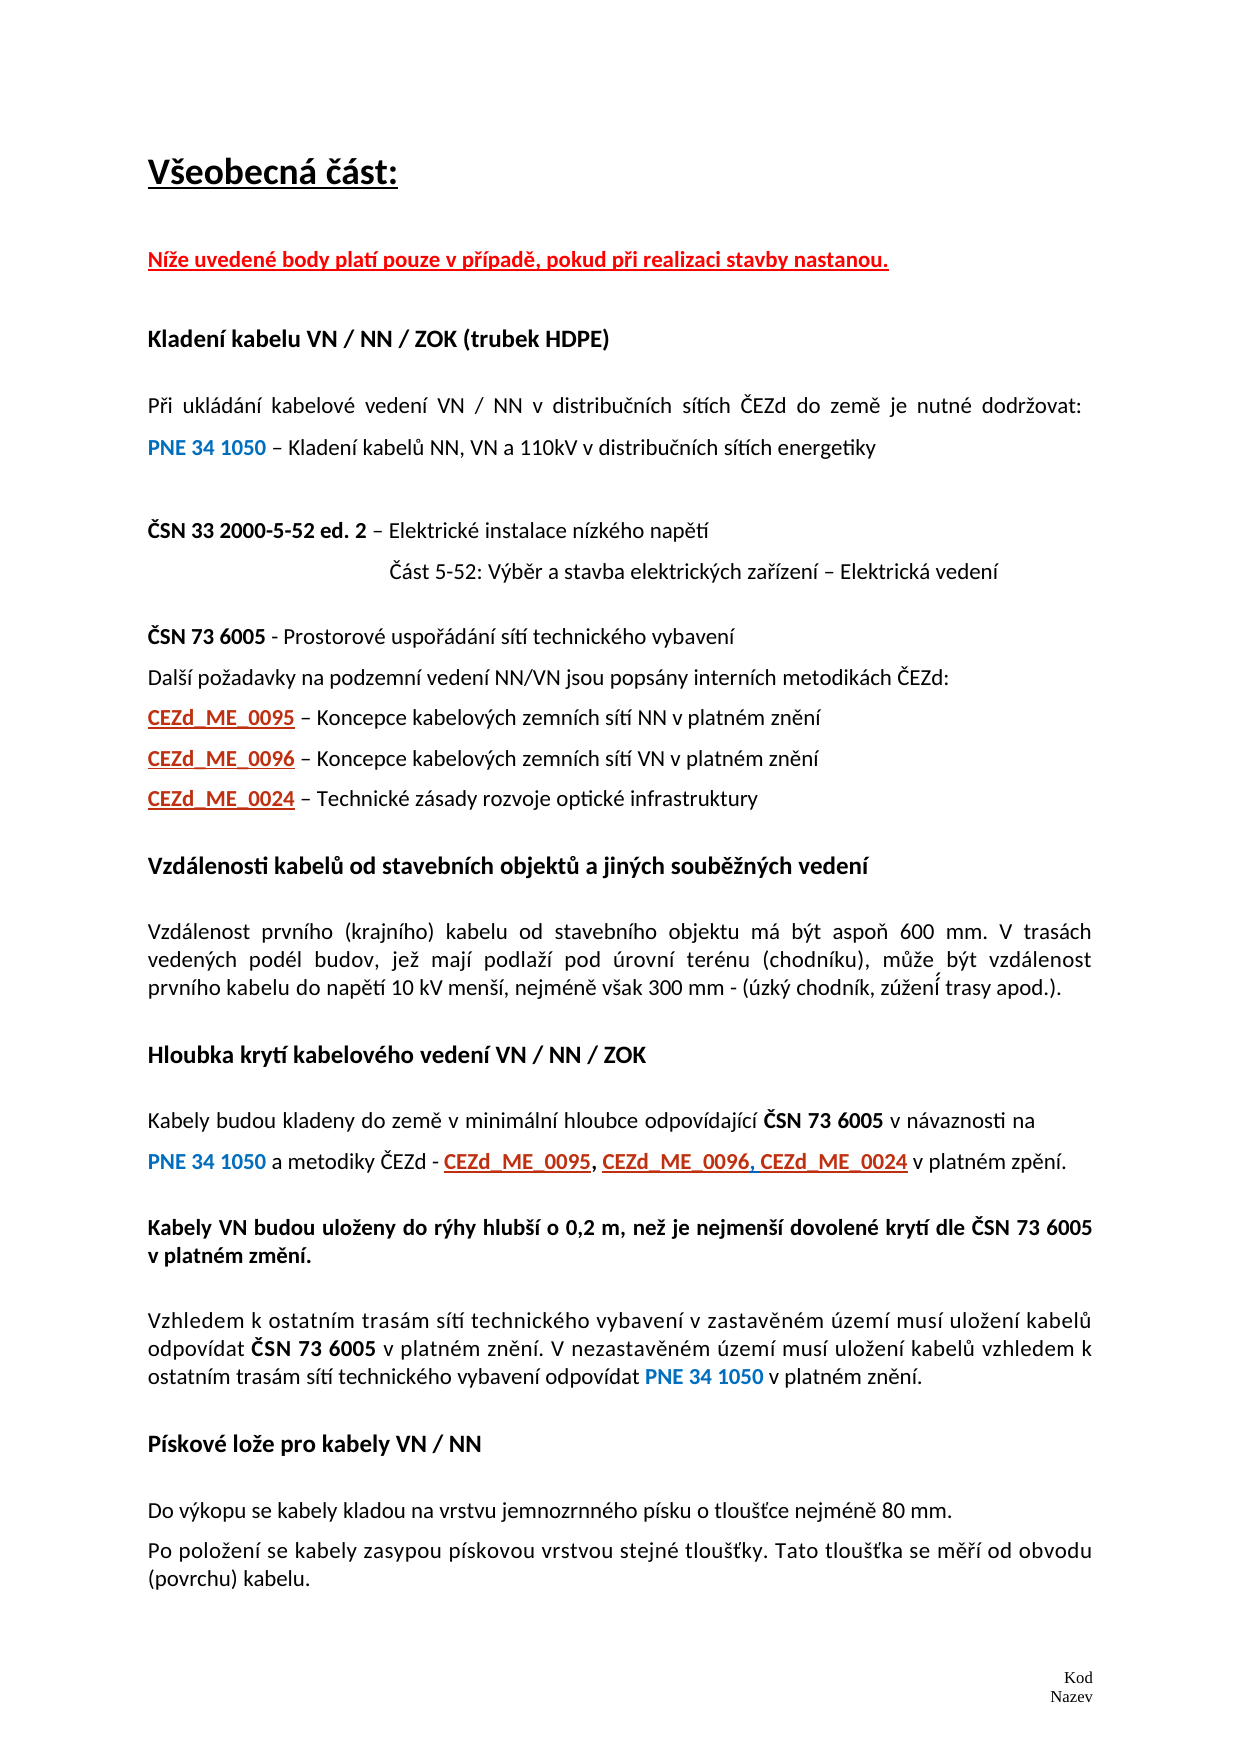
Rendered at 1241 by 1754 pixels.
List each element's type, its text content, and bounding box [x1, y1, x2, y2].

text ČSN 33 2000-5-52 ed. 2 – Elektrické instalace nízkého napětí [148, 517, 1093, 544]
text CEZd_ME_0024 – Technické zásady rozvoje optické infrastruktury [148, 784, 1093, 812]
text PNE 34 1050 a metodiky ČEZd - CEZd_ME_0095, CEZd_ME_0096, CEZd_ME_0024 v platném zpění. [148, 1147, 1093, 1175]
text Po položení se kabely zasypou pískovou vrstvou stejné tloušťky. Tato tloušťka se měří od obvodu (povrchu) kabelu. [148, 1536, 1093, 1592]
text Kladení kabelu VN / NN / ZOK (trubek HDPE) [148, 323, 1093, 353]
text Hloubka krytí kabelového vedení VN / NN / ZOK [148, 1039, 1093, 1070]
text CEZd_ME_0096 – Koncepce kabelových zemních sítí VN v platném znění [148, 744, 1093, 772]
text Všeobecná část: [148, 148, 1093, 193]
text Níže uvedené body platí pouze v případě, pokud při realizaci stavby nastanou. [148, 245, 1093, 273]
text Pískové lože pro kabely VN / NN [148, 1428, 1093, 1458]
text Kabely VN budou uloženy do rýhy hlubší o 0,2 m, než je nejmenší dovolené krytí dle ČSN 73 6005 v platném změní. [148, 1213, 1093, 1269]
text ČSN 73 6005 - Prostorové uspořádání sítí technického vybavení [148, 622, 1093, 650]
text Část 5-52: Výběr a stavba elektrických zařízení – Elektrická vedení [369, 557, 1093, 585]
text Kabely budou kladeny do země v minimální hloubce odpovídající ČSN 73 6005 v návaznosti na [148, 1107, 1093, 1134]
text Vzhledem k ostatním trasám sítí technického vybavení v zastavěném území musí uložení kabelů odpovídat ČSN 73 6005 v platném znění. V nezastavěném území musí uložení kabelů vzhledem k ostatním trasám sítí technického vybavení odpovídat PNE 34 1050 v platném znění. [148, 1306, 1093, 1391]
text Další požadavky na podzemní vedení NN/VN jsou popsány interních metodikách ČEZd: [148, 663, 1093, 691]
text Při ukládání kabelové vedení VN / NN v distribučních sítích ČEZd do země je nutné dodržovat: PNE 34 1050 – Kladení kabelů NN, VN a 110kV v distribučních sítích energetiky [148, 391, 1093, 461]
text Vzdálenosti kabelů od stavebních objektů a jiných souběžných vedení [148, 850, 1093, 880]
text CEZd_ME_0095 – Koncepce kabelových zemních sítí NN v platném znění [148, 703, 1093, 731]
text Do výkopu se kabely kladou na vrstvu jemnozrnného písku o tloušťce nejméně 80 mm. [148, 1496, 1093, 1524]
text Vzdálenost prvního (krajního) kabelu od stavebního objektu má být aspoň 600 mm. V trasách vedených podél budov, jež mají podlaží pod úrovní terénu (chodníku), může být vzdálenost prvního kabelu do napětí 10 kV menší, nejméně však 300 mm - (úzký chodník, zúžení́ trasy apod.). [148, 917, 1093, 1001]
